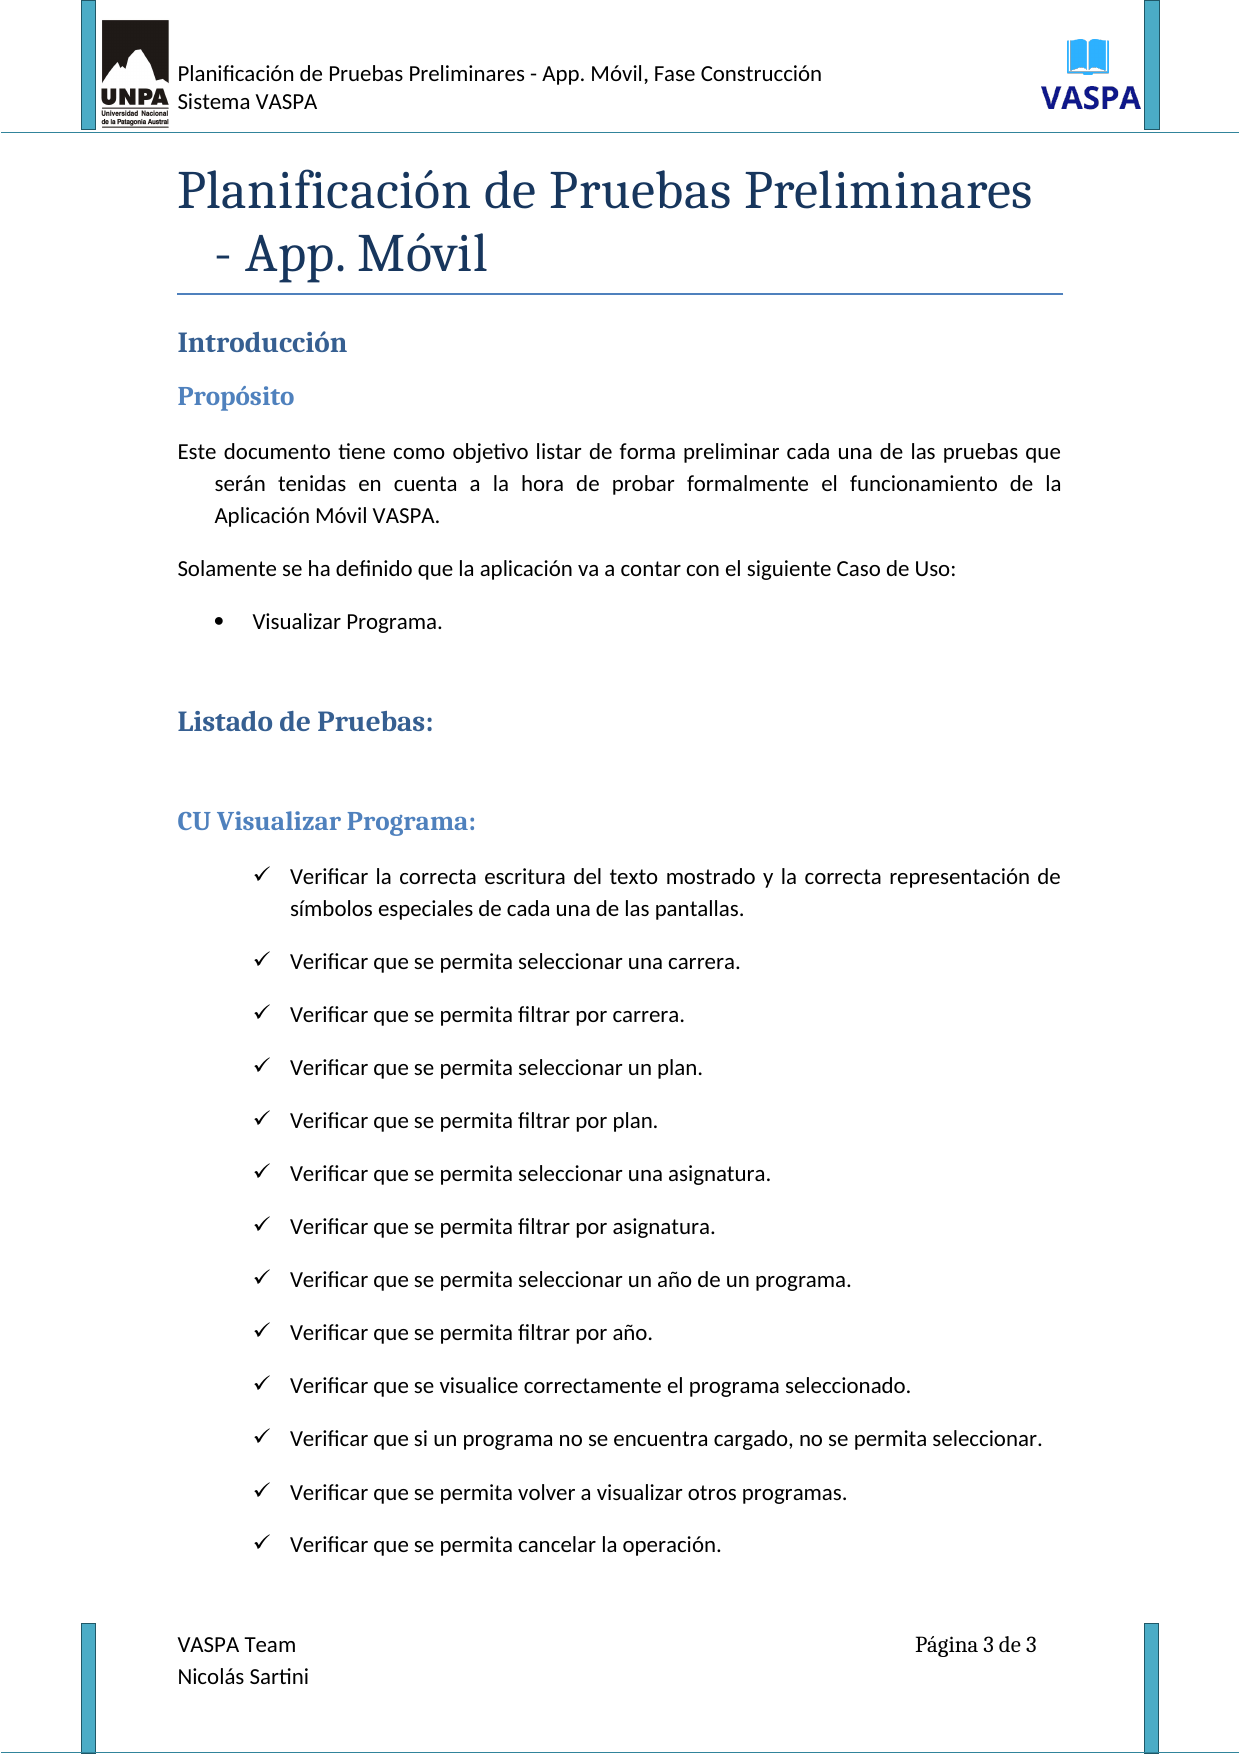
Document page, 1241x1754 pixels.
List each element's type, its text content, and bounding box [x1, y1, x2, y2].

list Verificar que se permita filtrar por carrera. [252, 1000, 1063, 1028]
list Visualizar Programa. [215, 607, 1063, 636]
list Verificar que se permita cancelar la operación. [252, 1531, 1063, 1559]
list Verificar que se permita seleccionar una asignatura. [252, 1159, 1063, 1187]
picture [1036, 18, 1144, 129]
list Verificar que se permita seleccionar un año de un programa. [252, 1266, 1063, 1293]
picture [100, 18, 170, 129]
text Propósito [177, 381, 1063, 412]
list Verificar que se visualice correctamente el programa seleccionado. [252, 1372, 1063, 1399]
list Verificar que si un programa no se encuentra cargado, no se permita seleccionar. [252, 1424, 1063, 1453]
list Verificar que se permita filtrar por plan. [252, 1106, 1063, 1134]
list Verificar que se permita filtrar por año. [252, 1318, 1063, 1347]
text Este documento tiene como objetivo listar de forma preliminar cada una de las pruebas que serán tenidas en cuenta a la hora de probar formalmente el funcionamiento de la Aplicación Móvil VASPA. [177, 437, 1063, 529]
text CU Visualizar Programa: [177, 806, 1063, 837]
list Verificar que se permita filtrar por asignatura. [252, 1212, 1063, 1241]
list Verificar la correcta escritura del texto mostrado y la correcta representación de símbolos especiales de cada una de las pantallas. [252, 862, 1063, 922]
list Verificar que se permita seleccionar un plan. [252, 1053, 1063, 1081]
list Verificar que se permita seleccionar una carrera. [252, 947, 1063, 975]
text Listado de Pruebas: [177, 705, 1063, 739]
text Solamente se ha definido que la aplicación va a contar con el siguiente Caso de Uso: [177, 554, 1063, 582]
list Verificar que se permita volver a visualizar otros programas. [252, 1478, 1063, 1506]
text Introducción [177, 326, 1063, 360]
